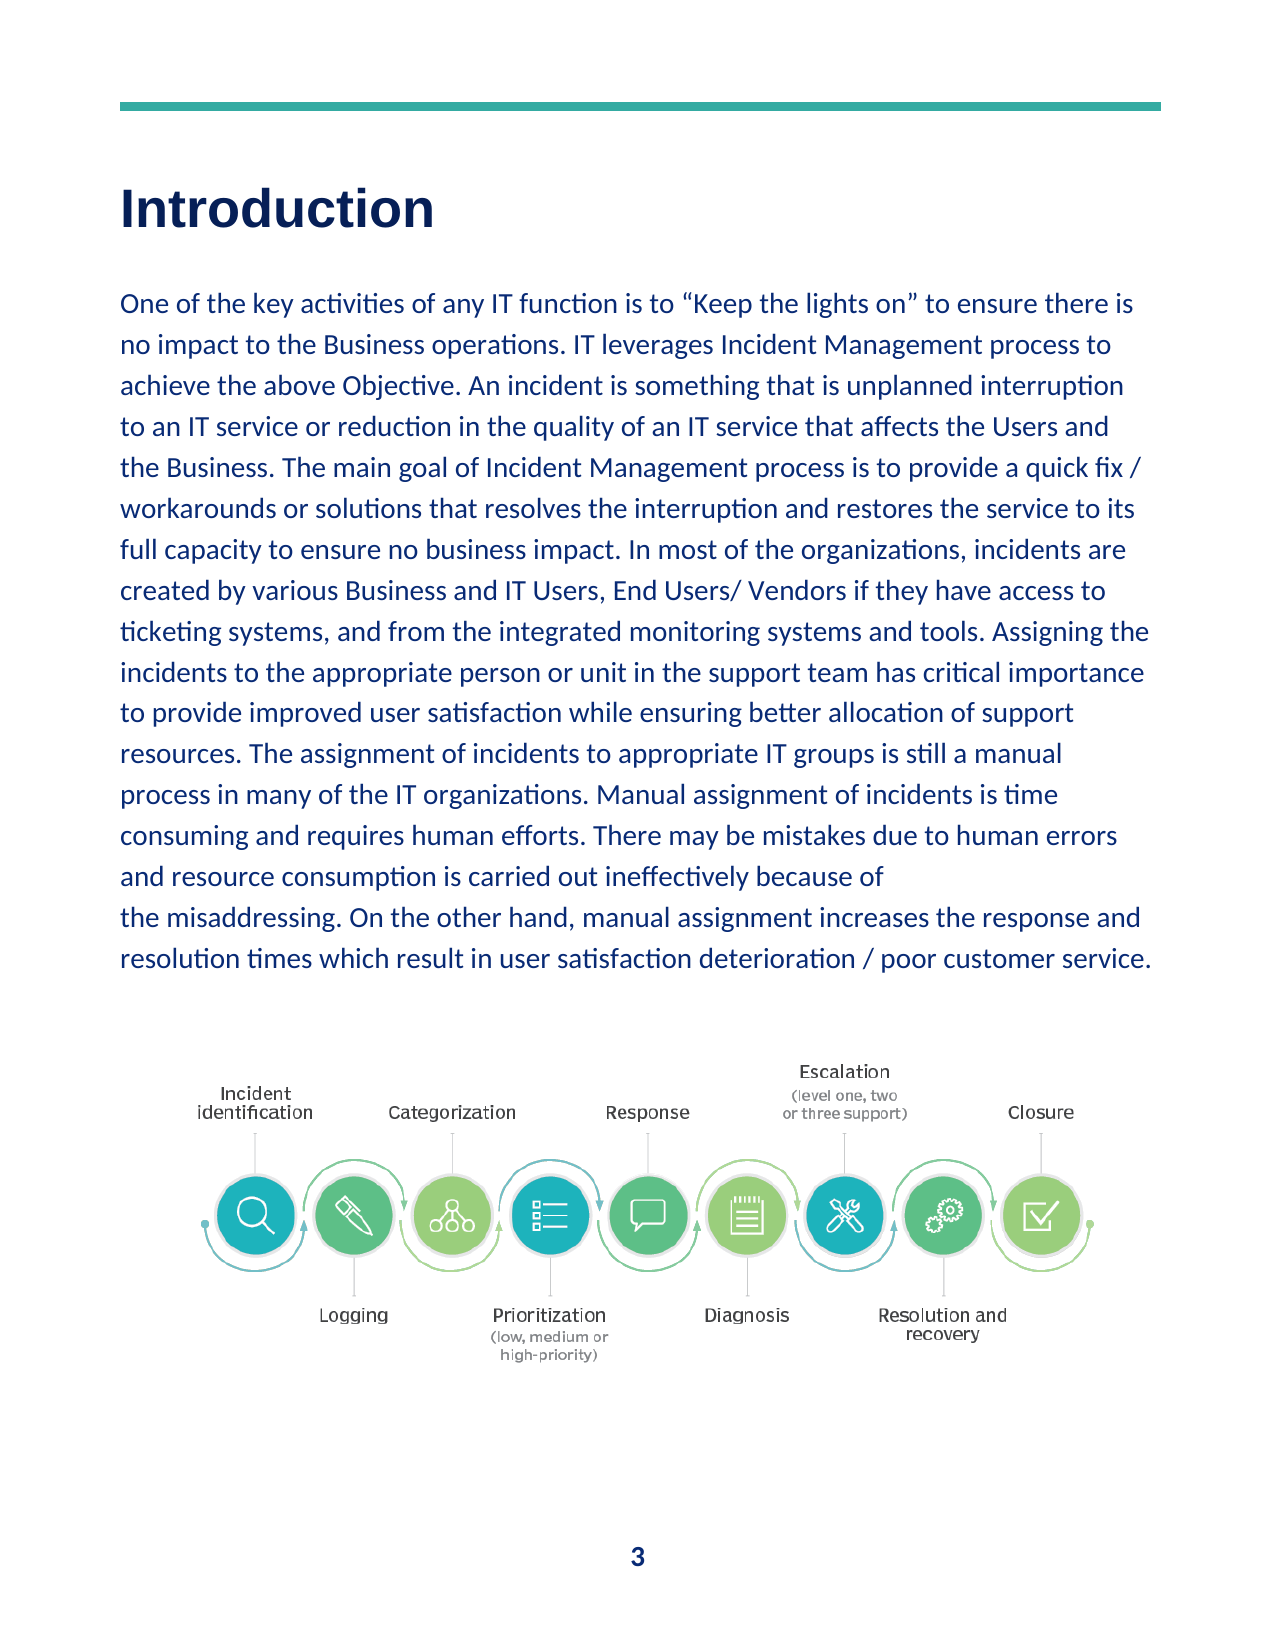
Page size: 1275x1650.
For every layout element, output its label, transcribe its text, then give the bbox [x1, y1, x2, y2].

picture [186, 1063, 1114, 1370]
text One of the key activities of any IT function is to “Keep the lights on” to ensure there is no impact to the Business operations. IT leverages Incident Management process to achieve the above Objective. An incident is something that is unplanned interruption to an IT service or reduction in the quality of an IT service that affects the Users and the Business. The main goal of Incident Management process is to provide a quick fix / workarounds or solutions that resolves the interruption and restores the service to its full capacity to ensure no business impact. In most of the organizations, incidents are created by various Business and IT Users, End Users/ Vendors if they have access to ticketing systems, and from the integrated monitoring systems and tools. Assigning the incidents to the appropriate person or unit in the support team has critical importance to provide improved user satisfaction while ensuring better allocation of support resources. The assignment of incidents to appropriate IT groups is still a manual process in many of the IT organizations. Manual assignment of incidents is time consuming and requires human efforts. There may be mistakes due to human errors and resource consumption is carried out ineffectively because of [120, 285, 1155, 894]
text the misaddressing. On the other hand, manual assignment increases the response and resolution times which result in user satisfaction deterioration / poor customer service. [120, 899, 1155, 976]
subtitle Introduction [120, 177, 1155, 239]
